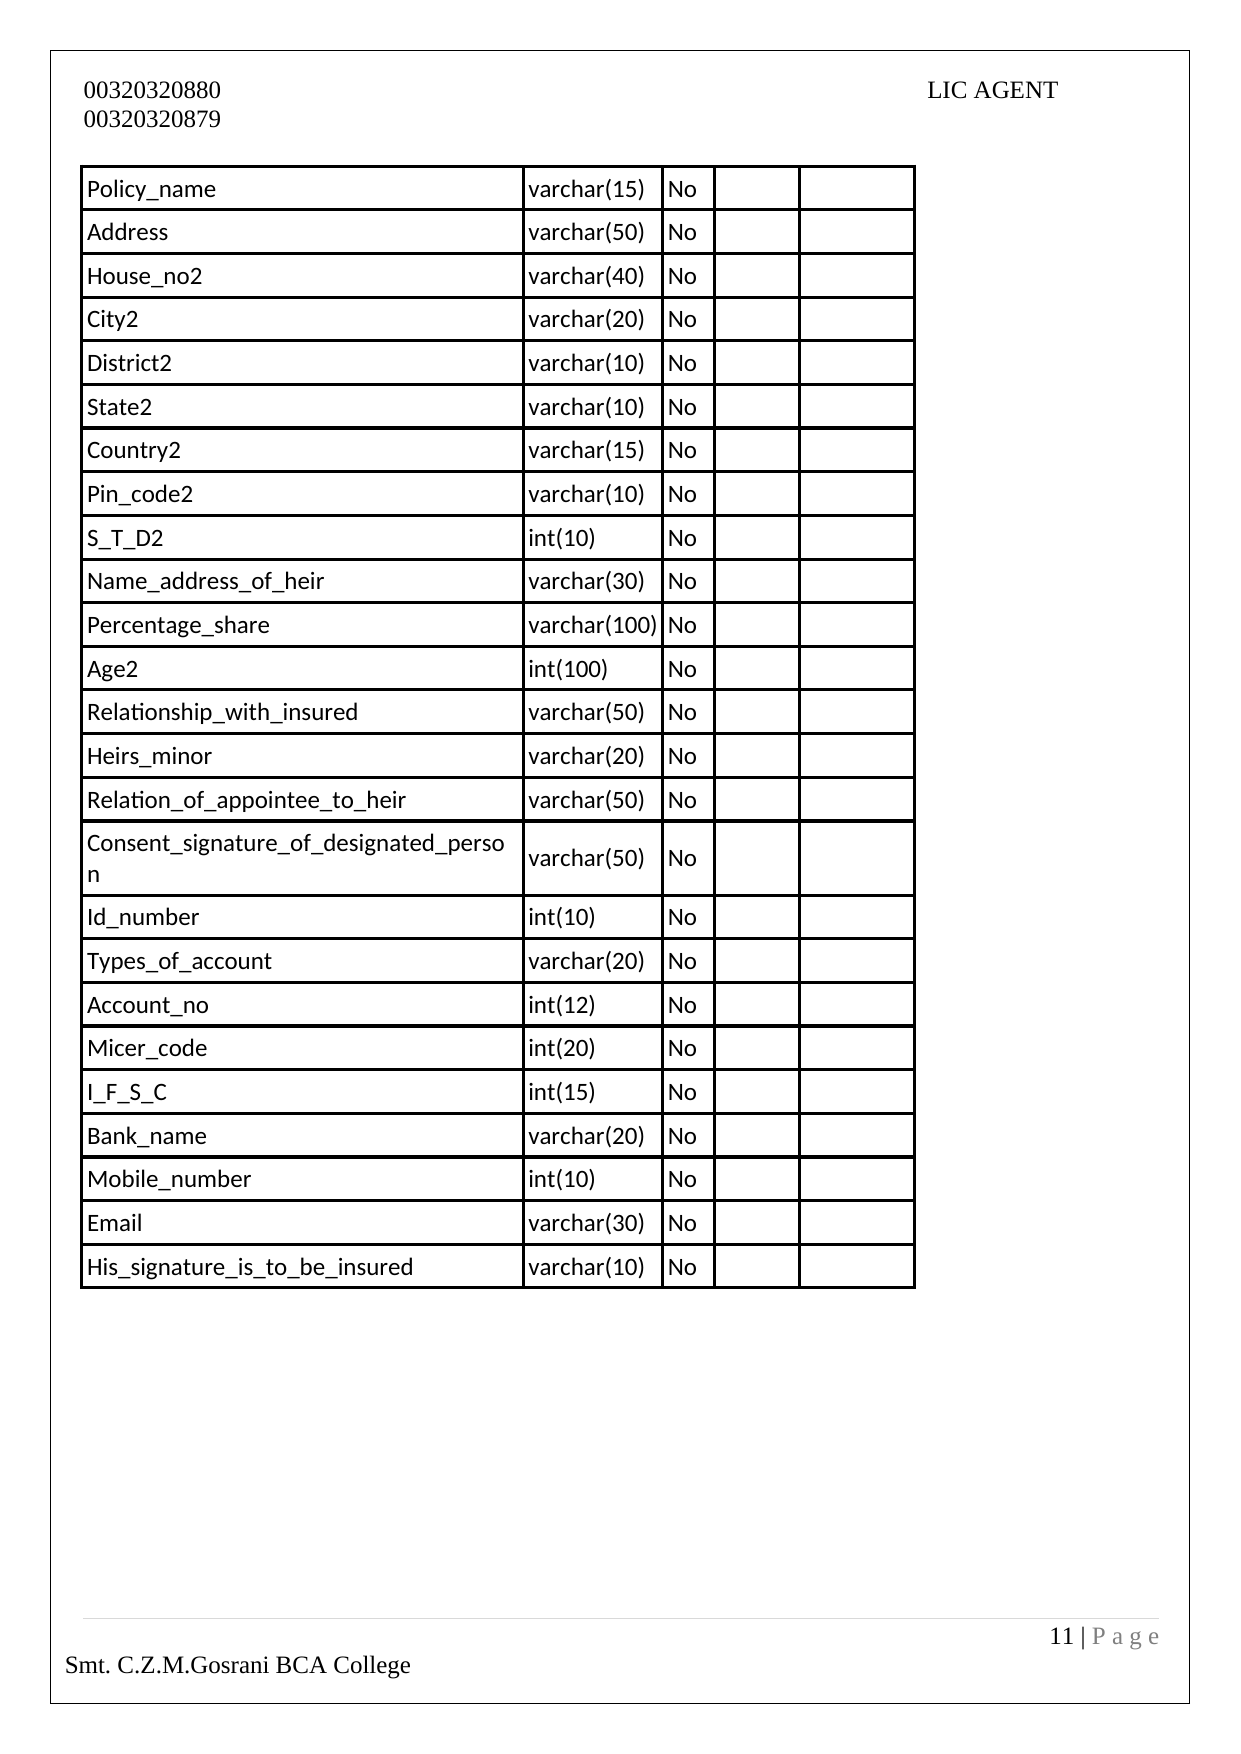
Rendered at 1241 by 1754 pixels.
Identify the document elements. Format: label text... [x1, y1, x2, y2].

table_cell int(15) [525, 1071, 661, 1112]
table_cell [716, 735, 798, 776]
table_cell Micer_code [83, 1028, 522, 1068]
table_cell varchar(100) [525, 604, 661, 645]
table_cell [801, 1115, 913, 1155]
table_cell No [664, 473, 713, 514]
table_cell S_T_D2 [83, 517, 522, 557]
table_cell No [664, 604, 713, 645]
table_cell [716, 648, 798, 688]
table_cell varchar(15) [525, 430, 661, 470]
table_cell No [664, 823, 713, 893]
table_cell [801, 430, 913, 470]
table_cell int(20) [525, 1028, 661, 1068]
table_cell [801, 473, 913, 514]
table_cell [801, 255, 913, 296]
table_cell Mobile_number [83, 1159, 522, 1199]
table_cell No [664, 897, 713, 937]
table_cell [716, 1202, 798, 1243]
table_cell [716, 1246, 798, 1286]
table_cell Id_number [83, 897, 522, 937]
table_cell [716, 1159, 798, 1199]
table_cell [716, 604, 798, 645]
table_cell [716, 779, 798, 819]
table_cell No [664, 648, 713, 688]
table_cell [801, 823, 913, 893]
table_cell [801, 168, 913, 208]
table_cell varchar(40) [525, 255, 661, 296]
table_cell [801, 1246, 913, 1286]
table_cell Address [83, 211, 522, 252]
table_cell [716, 561, 798, 601]
table_cell Age2 [83, 648, 522, 688]
table_cell No [664, 342, 713, 383]
table_cell varchar(10) [525, 1246, 661, 1286]
table_cell No [664, 691, 713, 732]
table_cell [801, 1202, 913, 1243]
table_cell No [664, 940, 713, 981]
table_cell No [664, 299, 713, 339]
table_cell [801, 735, 913, 776]
table_cell [801, 604, 913, 645]
table_cell [801, 779, 913, 819]
table_cell [801, 984, 913, 1024]
table_cell No [664, 561, 713, 601]
table_cell varchar(30) [525, 561, 661, 601]
table_cell [716, 211, 798, 252]
table_cell [801, 940, 913, 981]
table_cell varchar(10) [525, 386, 661, 426]
table_cell Bank_name [83, 1115, 522, 1155]
table_cell City2 [83, 299, 522, 339]
table_cell [801, 691, 913, 732]
table_cell No [664, 735, 713, 776]
table_cell [801, 386, 913, 426]
table_cell [716, 1115, 798, 1155]
table_cell [801, 1159, 913, 1199]
table_cell No [664, 211, 713, 252]
table_cell No [664, 1246, 713, 1286]
table_cell No [664, 386, 713, 426]
table_cell Consent_signature_of_designated_person [83, 823, 522, 893]
table_cell varchar(20) [525, 735, 661, 776]
table_cell [716, 984, 798, 1024]
table_cell I_F_S_C [83, 1071, 522, 1112]
table_cell No [664, 1159, 713, 1199]
table_cell [716, 823, 798, 893]
table_cell Percentage_share [83, 604, 522, 645]
table_cell [716, 897, 798, 937]
table_cell [801, 299, 913, 339]
table_cell Types_of_account [83, 940, 522, 981]
table_cell [801, 342, 913, 383]
table_cell [716, 940, 798, 981]
table_cell No [664, 517, 713, 557]
table_cell varchar(50) [525, 211, 661, 252]
table_cell No [664, 984, 713, 1024]
table_cell No [664, 430, 713, 470]
table_cell No [664, 1071, 713, 1112]
table_cell No [664, 779, 713, 819]
table_cell varchar(20) [525, 940, 661, 981]
table_cell His_signature_is_to_be_insured [83, 1246, 522, 1286]
table_cell int(12) [525, 984, 661, 1024]
table_cell State2 [83, 386, 522, 426]
table_cell Pin_code2 [83, 473, 522, 514]
table_cell [716, 255, 798, 296]
table_cell Account_no [83, 984, 522, 1024]
table_cell varchar(50) [525, 779, 661, 819]
table_cell Heirs_minor [83, 735, 522, 776]
table_cell [801, 211, 913, 252]
table_cell [801, 1071, 913, 1112]
table_cell [716, 299, 798, 339]
table_cell varchar(50) [525, 691, 661, 732]
table_cell varchar(50) [525, 823, 661, 893]
table_cell varchar(20) [525, 1115, 661, 1155]
table_cell [716, 1071, 798, 1112]
table_cell No [664, 1202, 713, 1243]
table_cell No [664, 1028, 713, 1068]
table_cell varchar(15) [525, 168, 661, 208]
table_cell [716, 1028, 798, 1068]
table_cell [716, 691, 798, 732]
table_cell [716, 430, 798, 470]
table_cell No [664, 1115, 713, 1155]
table_cell [716, 473, 798, 514]
table_cell Email [83, 1202, 522, 1243]
table_cell varchar(20) [525, 299, 661, 339]
table_cell No [664, 168, 713, 208]
table_cell [716, 517, 798, 557]
table_cell Name_address_of_heir [83, 561, 522, 601]
table_cell [716, 386, 798, 426]
table_cell [801, 517, 913, 557]
table_cell District2 [83, 342, 522, 383]
table_cell Relationship_with_insured [83, 691, 522, 732]
table_cell [716, 168, 798, 208]
table_cell Policy_name [83, 168, 522, 208]
table_cell No [664, 255, 713, 296]
table_cell int(100) [525, 648, 661, 688]
table_cell [801, 897, 913, 937]
table_cell Country2 [83, 430, 522, 470]
table_cell varchar(30) [525, 1202, 661, 1243]
table_cell int(10) [525, 517, 661, 557]
table_cell House_no2 [83, 255, 522, 296]
table_cell varchar(10) [525, 473, 661, 514]
table_cell [801, 648, 913, 688]
table_cell int(10) [525, 897, 661, 937]
table_cell Relation_of_appointee_to_heir [83, 779, 522, 819]
table_cell [801, 561, 913, 601]
table_cell [716, 342, 798, 383]
table_cell int(10) [525, 1159, 661, 1199]
table_cell varchar(10) [525, 342, 661, 383]
table_cell [801, 1028, 913, 1068]
